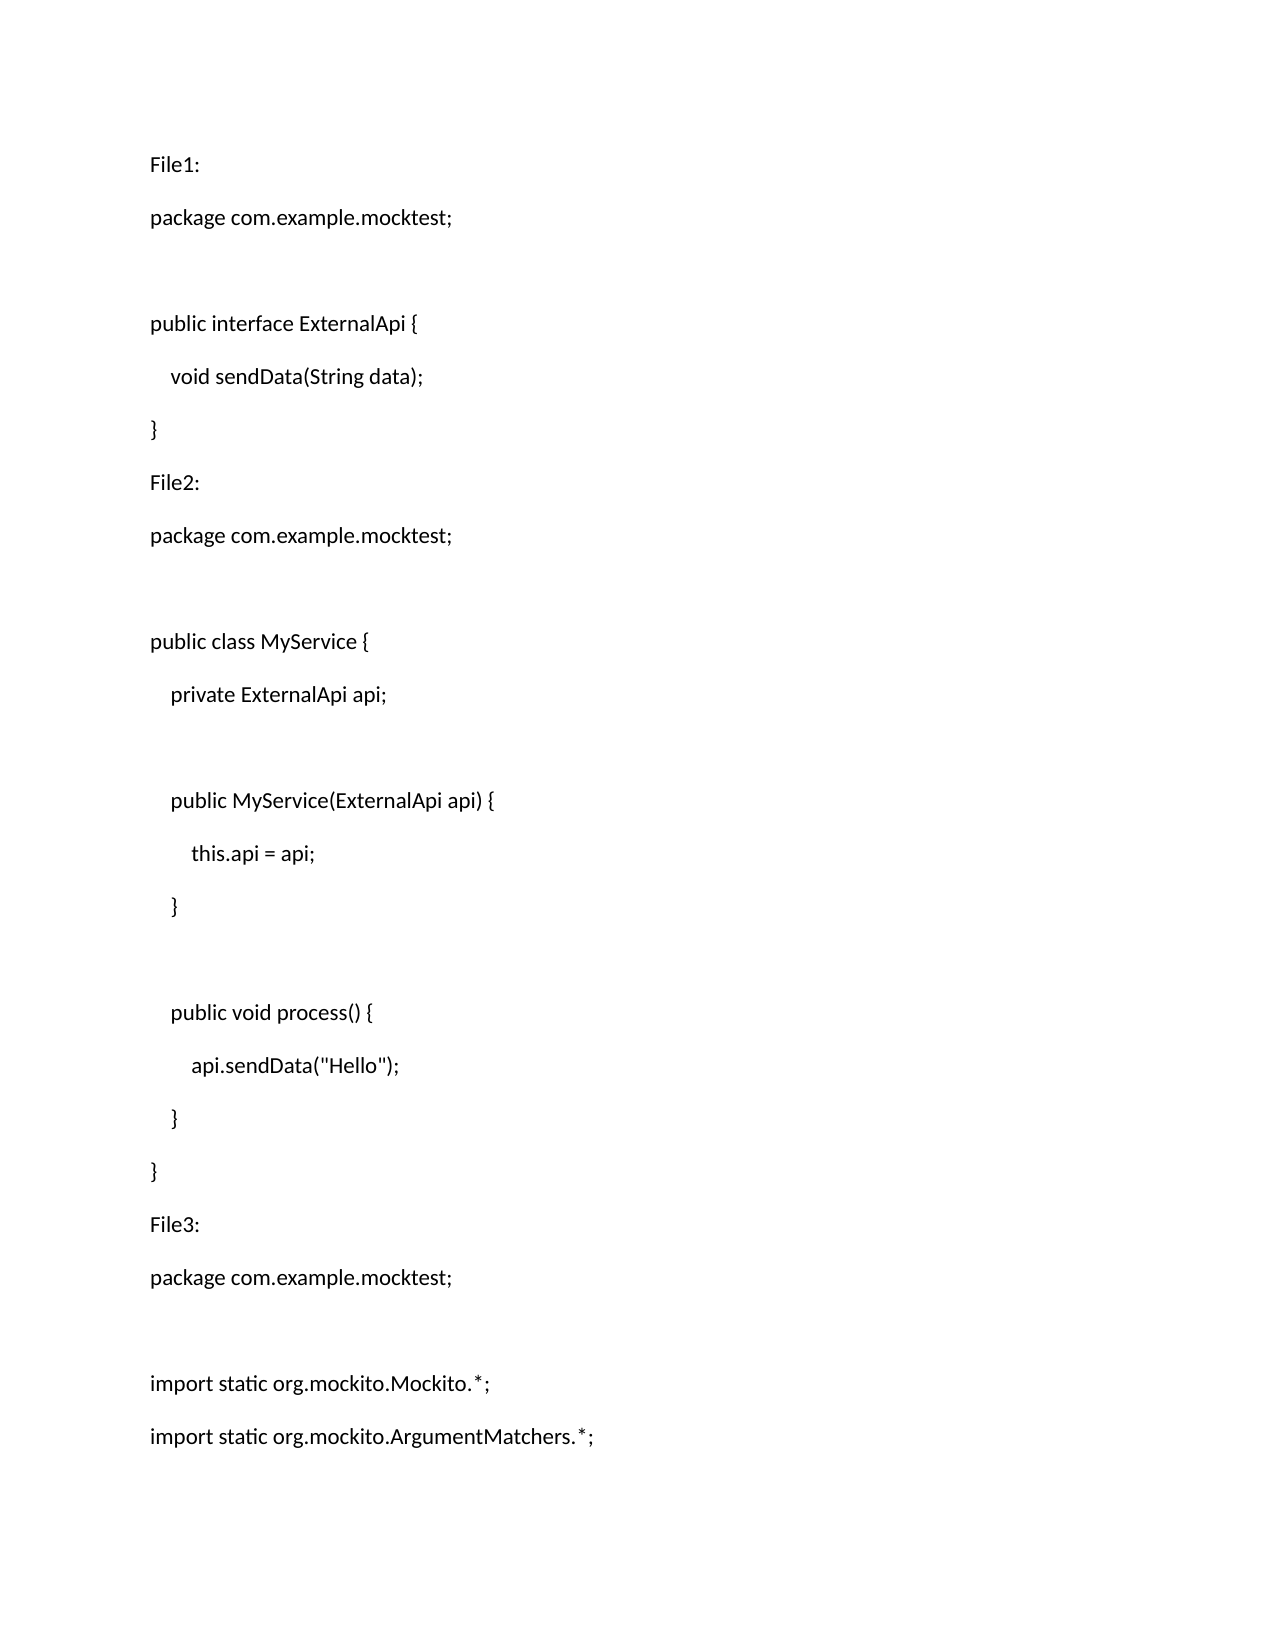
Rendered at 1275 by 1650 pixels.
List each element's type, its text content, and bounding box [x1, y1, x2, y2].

text import static org.mockito.Mockito.*; [150, 1369, 1125, 1397]
text public MyService(ExternalApi api) { [150, 786, 1125, 814]
text public void process() { [150, 998, 1125, 1026]
text } [150, 1157, 1125, 1185]
text File3: [150, 1210, 1125, 1238]
text this.api = api; [150, 839, 1125, 867]
text package com.example.mocktest; [150, 203, 1125, 231]
text import static org.mockito.ArgumentMatchers.*; [150, 1422, 1125, 1451]
text File2: [150, 468, 1125, 496]
text File1: [150, 150, 1125, 178]
text public interface ExternalApi { [150, 309, 1125, 337]
text package com.example.mocktest; [150, 521, 1125, 549]
text } [150, 415, 1125, 443]
text private ExternalApi api; [150, 680, 1125, 708]
text package com.example.mocktest; [150, 1263, 1125, 1291]
text void sendData(String data); [150, 362, 1125, 390]
text api.sendData("Hello"); [150, 1051, 1125, 1079]
text public class MyService { [150, 627, 1125, 655]
text } [150, 1104, 1125, 1132]
text } [150, 892, 1125, 920]
